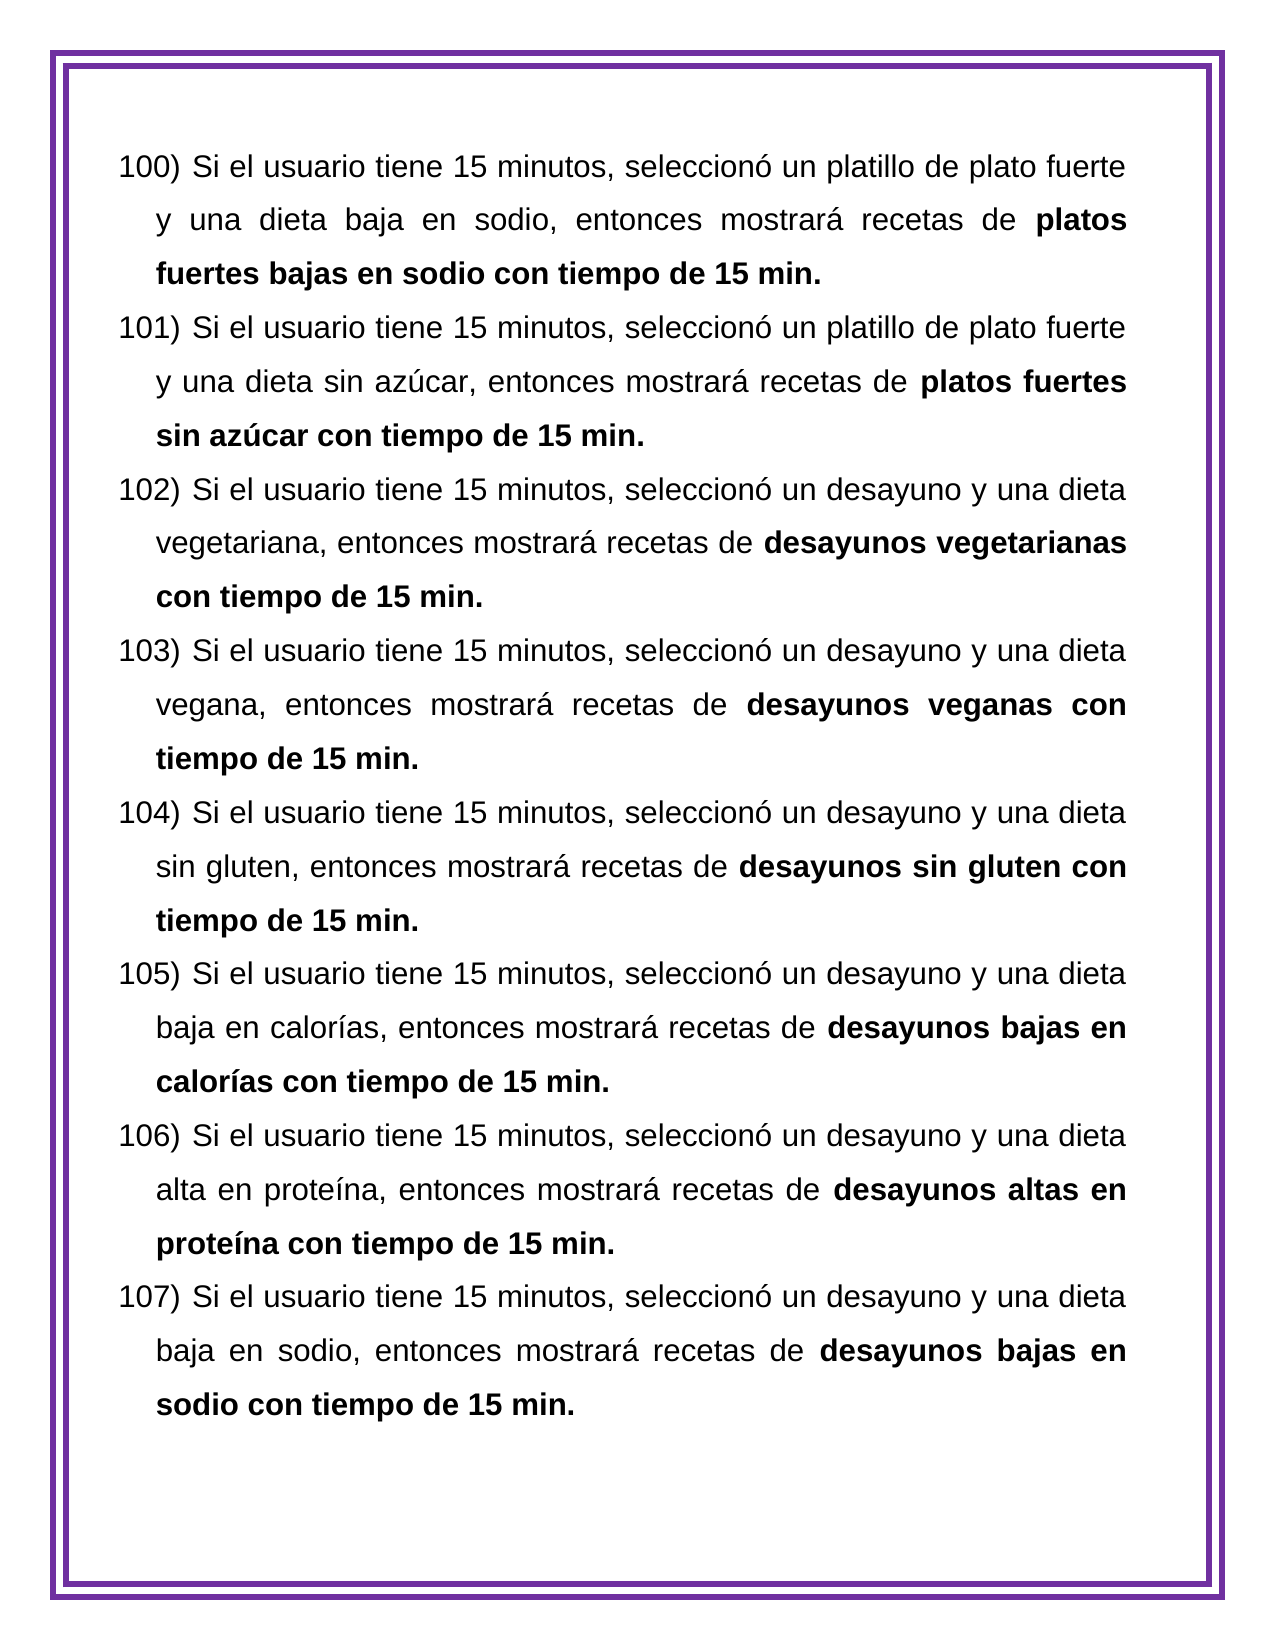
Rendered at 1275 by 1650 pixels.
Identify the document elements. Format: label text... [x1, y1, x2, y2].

list Si el usuario tiene 15 minutos, seleccionó un desayuno y una dieta vegana, entonces mostrará recetas de desayunos veganas con tiempo de 15 min. [118, 632, 1127, 776]
list Si el usuario tiene 15 minutos, seleccionó un desayuno y una dieta baja en calorías, entonces mostrará recetas de desayunos bajas en calorías con tiempo de 15 min. [118, 955, 1127, 1099]
list Si el usuario tiene 15 minutos, seleccionó un desayuno y una dieta baja en sodio, entonces mostrará recetas de desayunos bajas en sodio con tiempo de 15 min. [118, 1278, 1127, 1422]
list Si el usuario tiene 15 minutos, seleccionó un desayuno y una dieta vegetariana, entonces mostrará recetas de desayunos vegetarianas con tiempo de 15 min. [118, 471, 1127, 614]
list Si el usuario tiene 15 minutos, seleccionó un desayuno y una dieta alta en proteína, entonces mostrará recetas de desayunos altas en proteína con tiempo de 15 min. [118, 1117, 1127, 1261]
list Si el usuario tiene 15 minutos, seleccionó un desayuno y una dieta sin gluten, entonces mostrará recetas de desayunos sin gluten con tiempo de 15 min. [118, 794, 1127, 937]
list Si el usuario tiene 15 minutos, seleccionó un platillo de plato fuerte y una dieta baja en sodio, entonces mostrará recetas de platos fuertes bajas en sodio con tiempo de 15 min. [118, 148, 1127, 291]
list Si el usuario tiene 15 minutos, seleccionó un platillo de plato fuerte y una dieta sin azúcar, entonces mostrará recetas de platos fuertes sin azúcar con tiempo de 15 min. [118, 309, 1127, 453]
